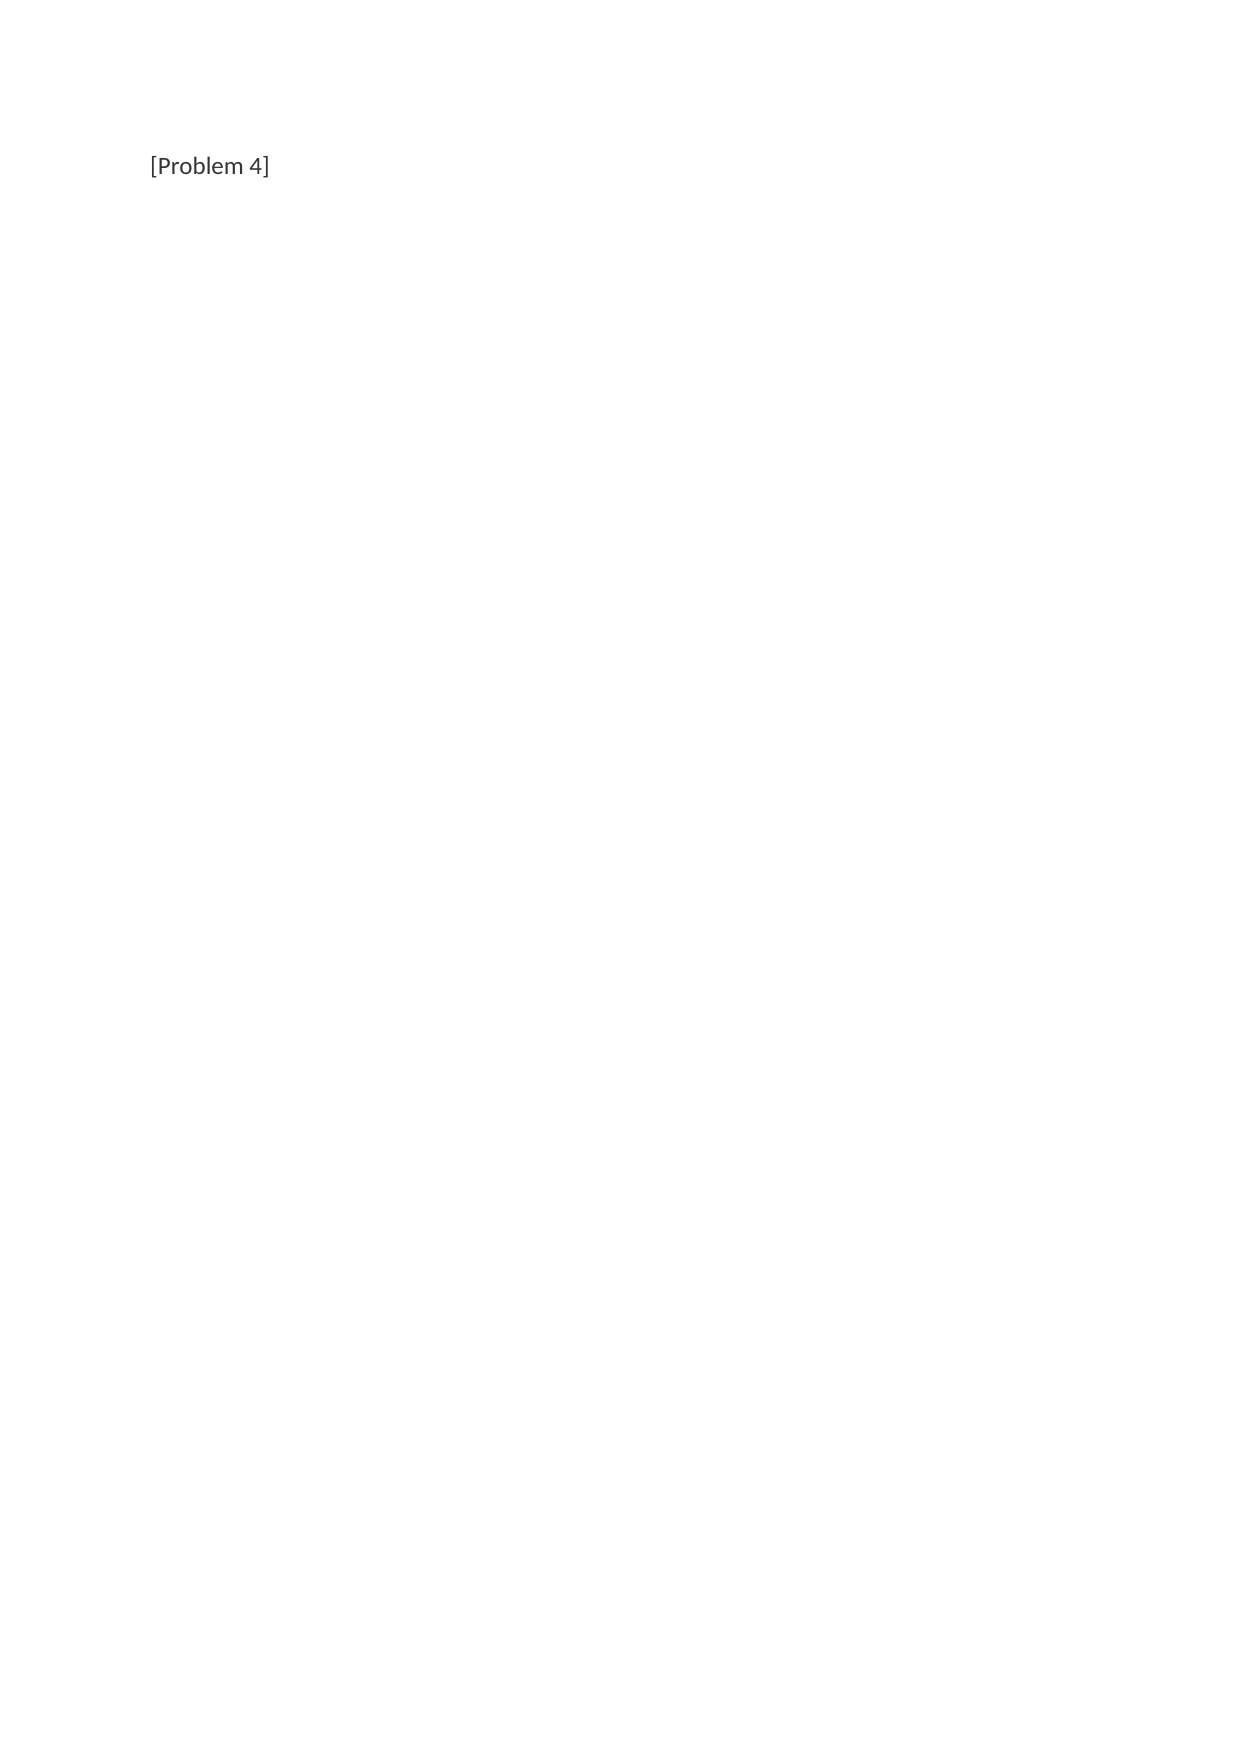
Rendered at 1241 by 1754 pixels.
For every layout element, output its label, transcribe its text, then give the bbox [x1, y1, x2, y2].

text [Problem 4] [150, 150, 1090, 181]
